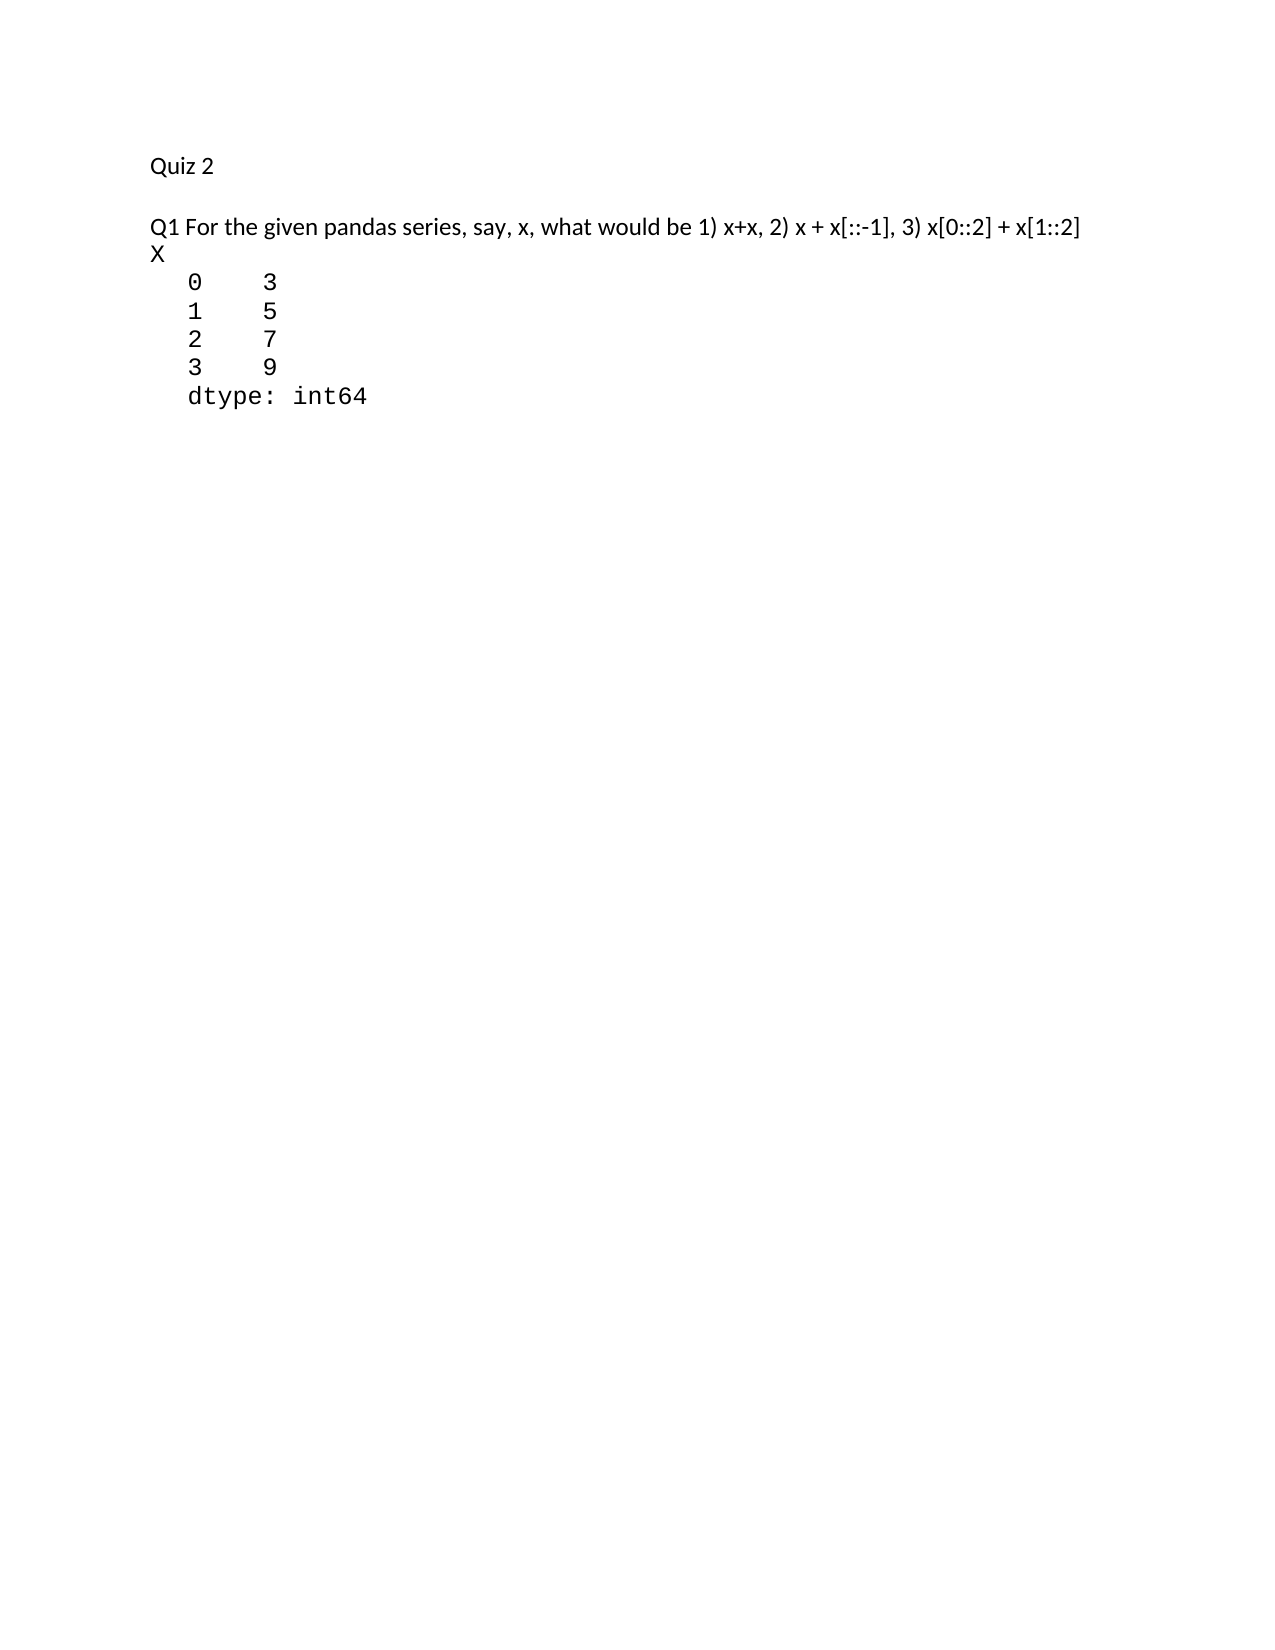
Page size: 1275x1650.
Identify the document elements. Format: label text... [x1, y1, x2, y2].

text X [150, 242, 1125, 270]
list 9 [187, 355, 1125, 383]
text dtype: int64 [187, 383, 1125, 412]
text Quiz 2 [150, 150, 1125, 181]
text Q1 For the given pandas series, say, x, what would be 1) x+x, 2) x + x[::-1], 3) x[0::2] + x[1::2] [150, 211, 1125, 242]
list 7 [187, 327, 1125, 355]
list 5 [187, 298, 1125, 327]
list 3 [187, 270, 1125, 298]
